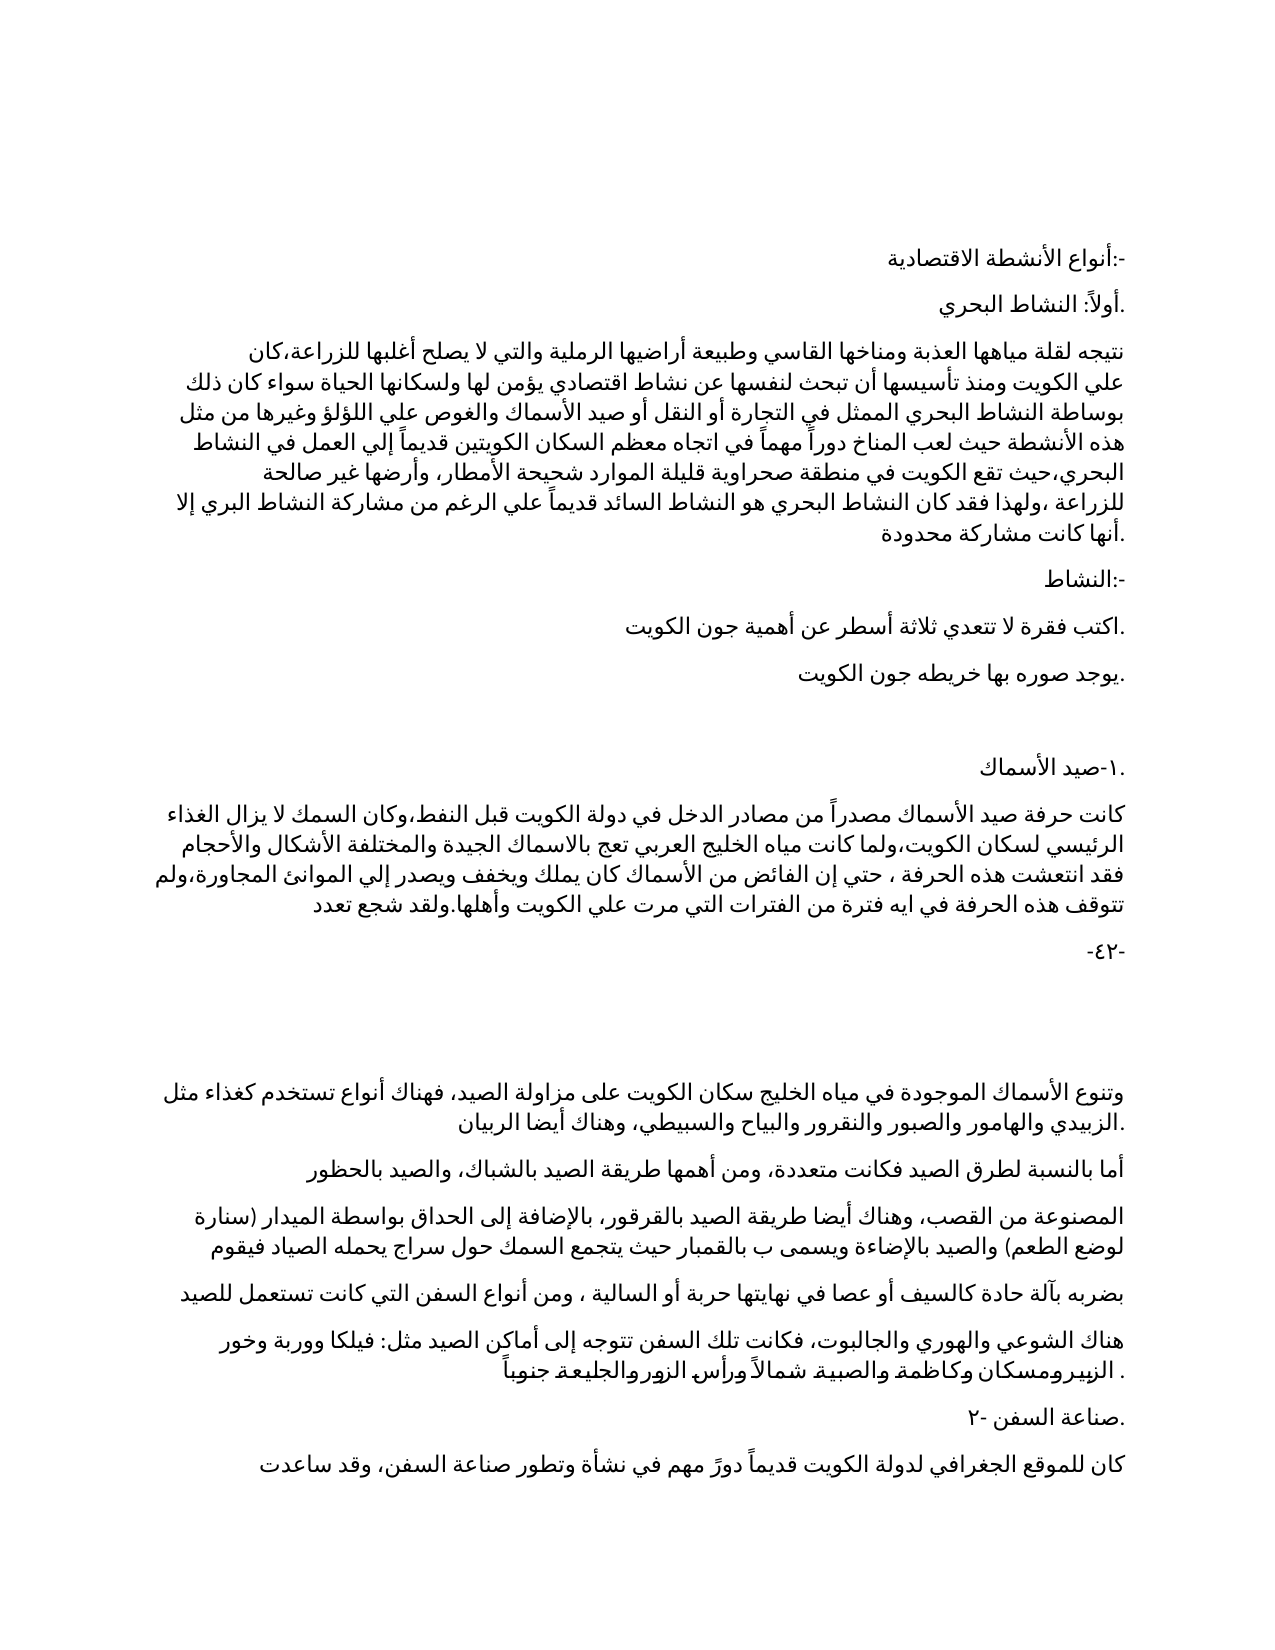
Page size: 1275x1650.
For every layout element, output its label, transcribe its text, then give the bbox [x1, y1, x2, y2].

text كان للموقع الجغرافي لدولة الكويت قديماً دورً مهم في نشأة وتطور صناعة السفن، وقد ساعدت [150, 1450, 1125, 1478]
text وتنوع الأسماك الموجودة في مياه الخليج سكان الكويت على مزاولة الصيد، فهناك أنواع تستخدم كغذاء مثل الزبيدي والهامور والصبور والنقرور والبياح والسبيطي، وهناك أيضا الربيان. [150, 1078, 1125, 1136]
text كانت حرفة صيد الأسماك مصدراً من مصادر الدخل في دولة الكويت قبل النفط،وكان السمك لا يزال الغذاء الرئيسي لسكان الكويت،ولما كانت مياه الخليج العربي تعج بالاسماك الجيدة والمختلفة الأشكال والأحجام فقد انتعشت هذه الحرفة ، حتي إن الفائض من الأسماك كان يملك ويخفف ويصدر إلي الموانئ المجاورة،ولم تتوقف هذه الحرفة في ايه فترة من الفترات التي مرت علي الكويت وأهلها.ولقد شجع تعدد [150, 800, 1125, 919]
text بضربه بآلة حادة كالسيف أو عصا في نهايتها حربة أو السالية ، ومن أنواع السفن التي كانت تستعمل للصيد [150, 1279, 1125, 1307]
text -٤٢- [150, 937, 1125, 966]
text أما بالنسبة لطرق الصيد فكانت متعددة، ومن أهمها طريقة الصيد بالشباك، والصيد بالحظور [150, 1155, 1125, 1183]
text اكتب فقرة لا تتعدي ثلاثة أسطر عن أهمية جون الكويت. [150, 612, 1125, 641]
text أنواع الأنشطة الاقتصادية:- [150, 244, 1125, 272]
text ١-صيد الأسماك. [150, 753, 1125, 781]
text نتيجه لقلة مياهها العذبة ومناخها القاسي وطبيعة أراضيها الرملية والتي لا يصلح أغلبها للزراعة،كان علي الكويت ومنذ تأسيسها أن تبحث لنفسها عن نشاط اقتصادي يؤمن لها ولسكانها الحياة سواء كان ذلك بوساطة النشاط البحري الممثل في التجارة أو النقل أو صيد الأسماك والغوص علي اللؤلؤ وغيرها من مثل هذه الأنشطة حيث لعب المناخ دوراً مهماً في اتجاه معظم السكان الكويتين قديماً إلي العمل في النشاط البحري،حيث تقع الكويت في منطقة صحراوية قليلة الموارد شحيحة الأمطار، وأرضها غير صالحة للزراعة ،ولهذا فقد كان النشاط البحري هو النشاط السائد قديماً علي الرغم من مشاركة النشاط البري إلا أنها كانت مشاركة محدودة. [150, 337, 1125, 547]
text يوجد صوره بها خريطه جون الكويت. [150, 659, 1125, 687]
text النشاط:- [150, 566, 1125, 594]
text أولاً: النشاط البحري. [150, 291, 1125, 319]
text ۲- صناعة السفن. [150, 1403, 1125, 1431]
text المصنوعة من القصب، وهناك أيضا طريقة الصيد بالقرقور، بالإضافة إلى الحداق بواسطة الميدار (سنارة لوضع الطعم) والصيد بالإضاءة ويسمى ب بالقمبار حيث يتجمع السمك حول سراج يحمله الصياد فيقوم [150, 1202, 1125, 1260]
text هناك الشوعي والهوري والجالبوت، فكانت تلك السفن تتوجه إلى أماكن الصيد مثل: فيلكا ووربة وخور الزبير ومسكان وكاظمة والصبية شمالاً ورأس الزور والجليعة جنوباً . [150, 1326, 1125, 1384]
